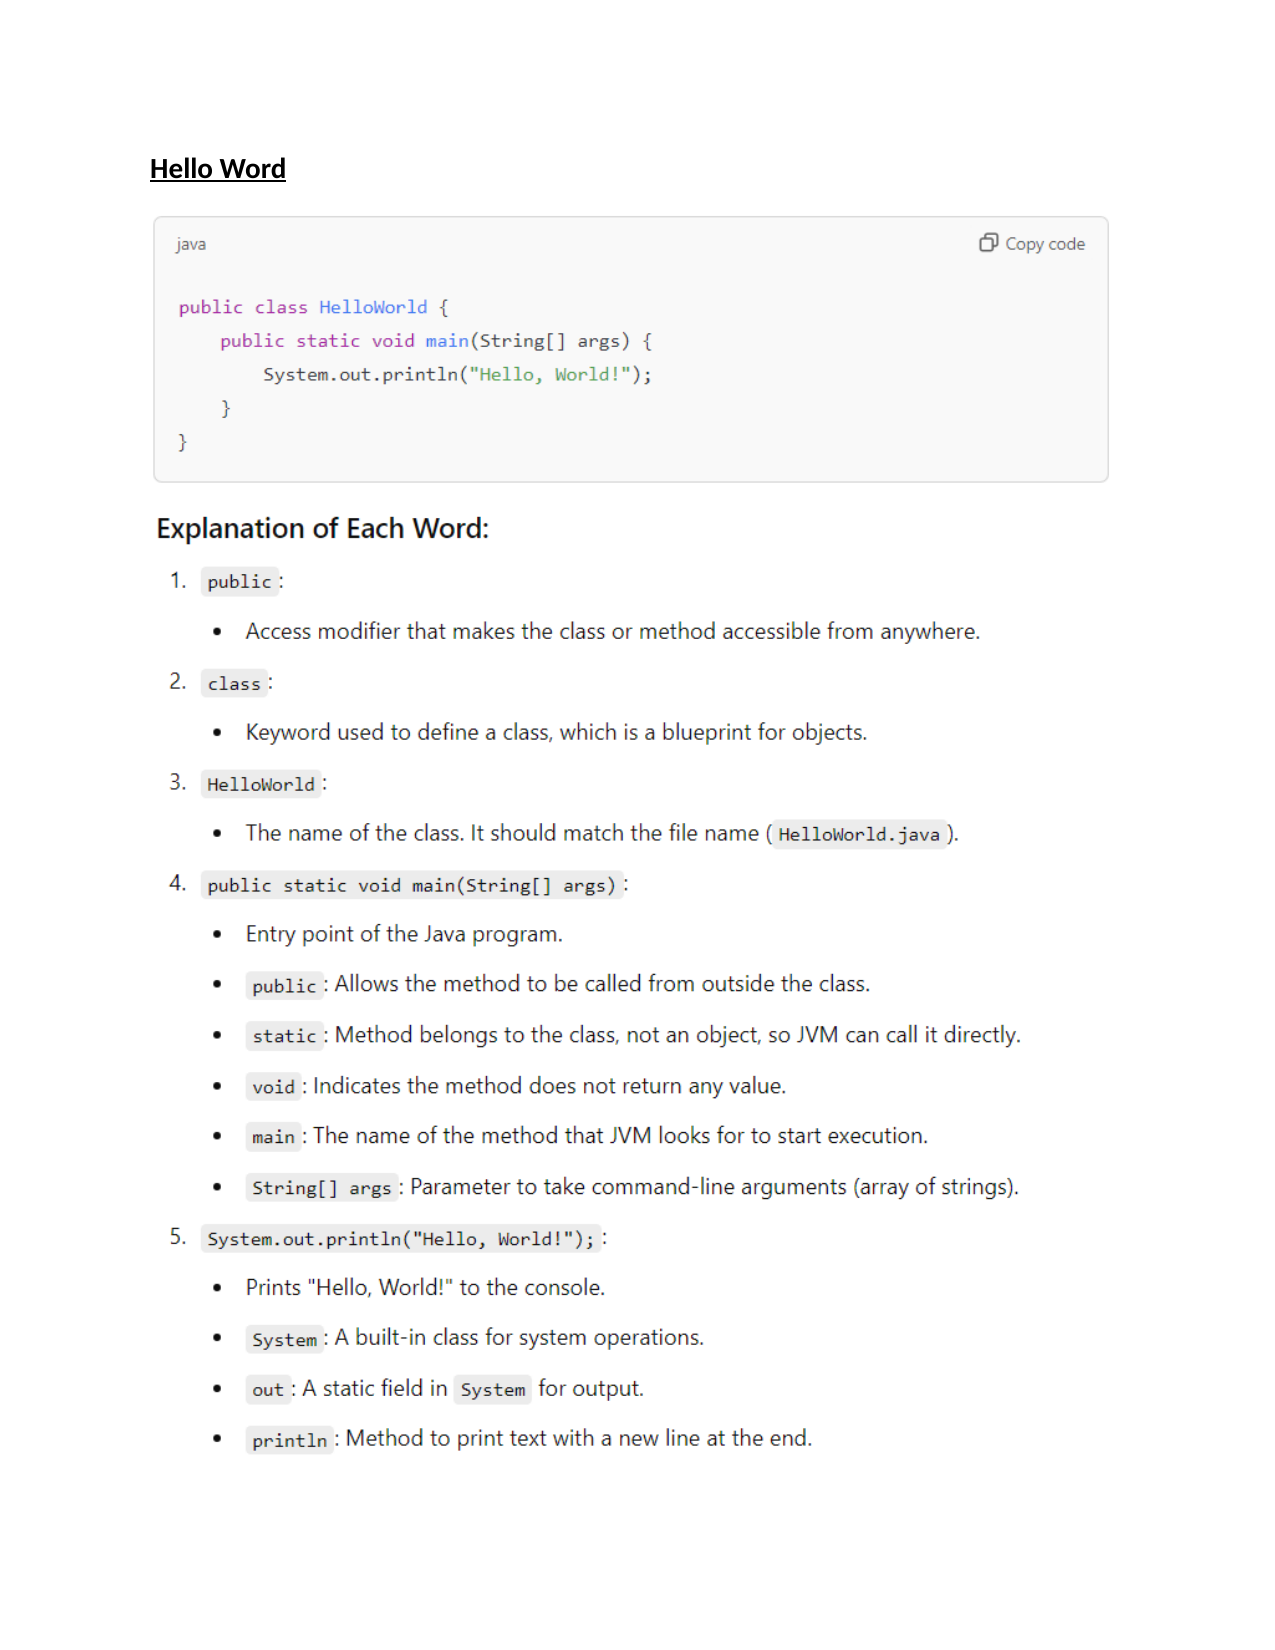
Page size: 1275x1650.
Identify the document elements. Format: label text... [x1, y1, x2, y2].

text Hello Word [150, 150, 1125, 186]
picture [150, 205, 1117, 494]
picture [150, 512, 1031, 1457]
